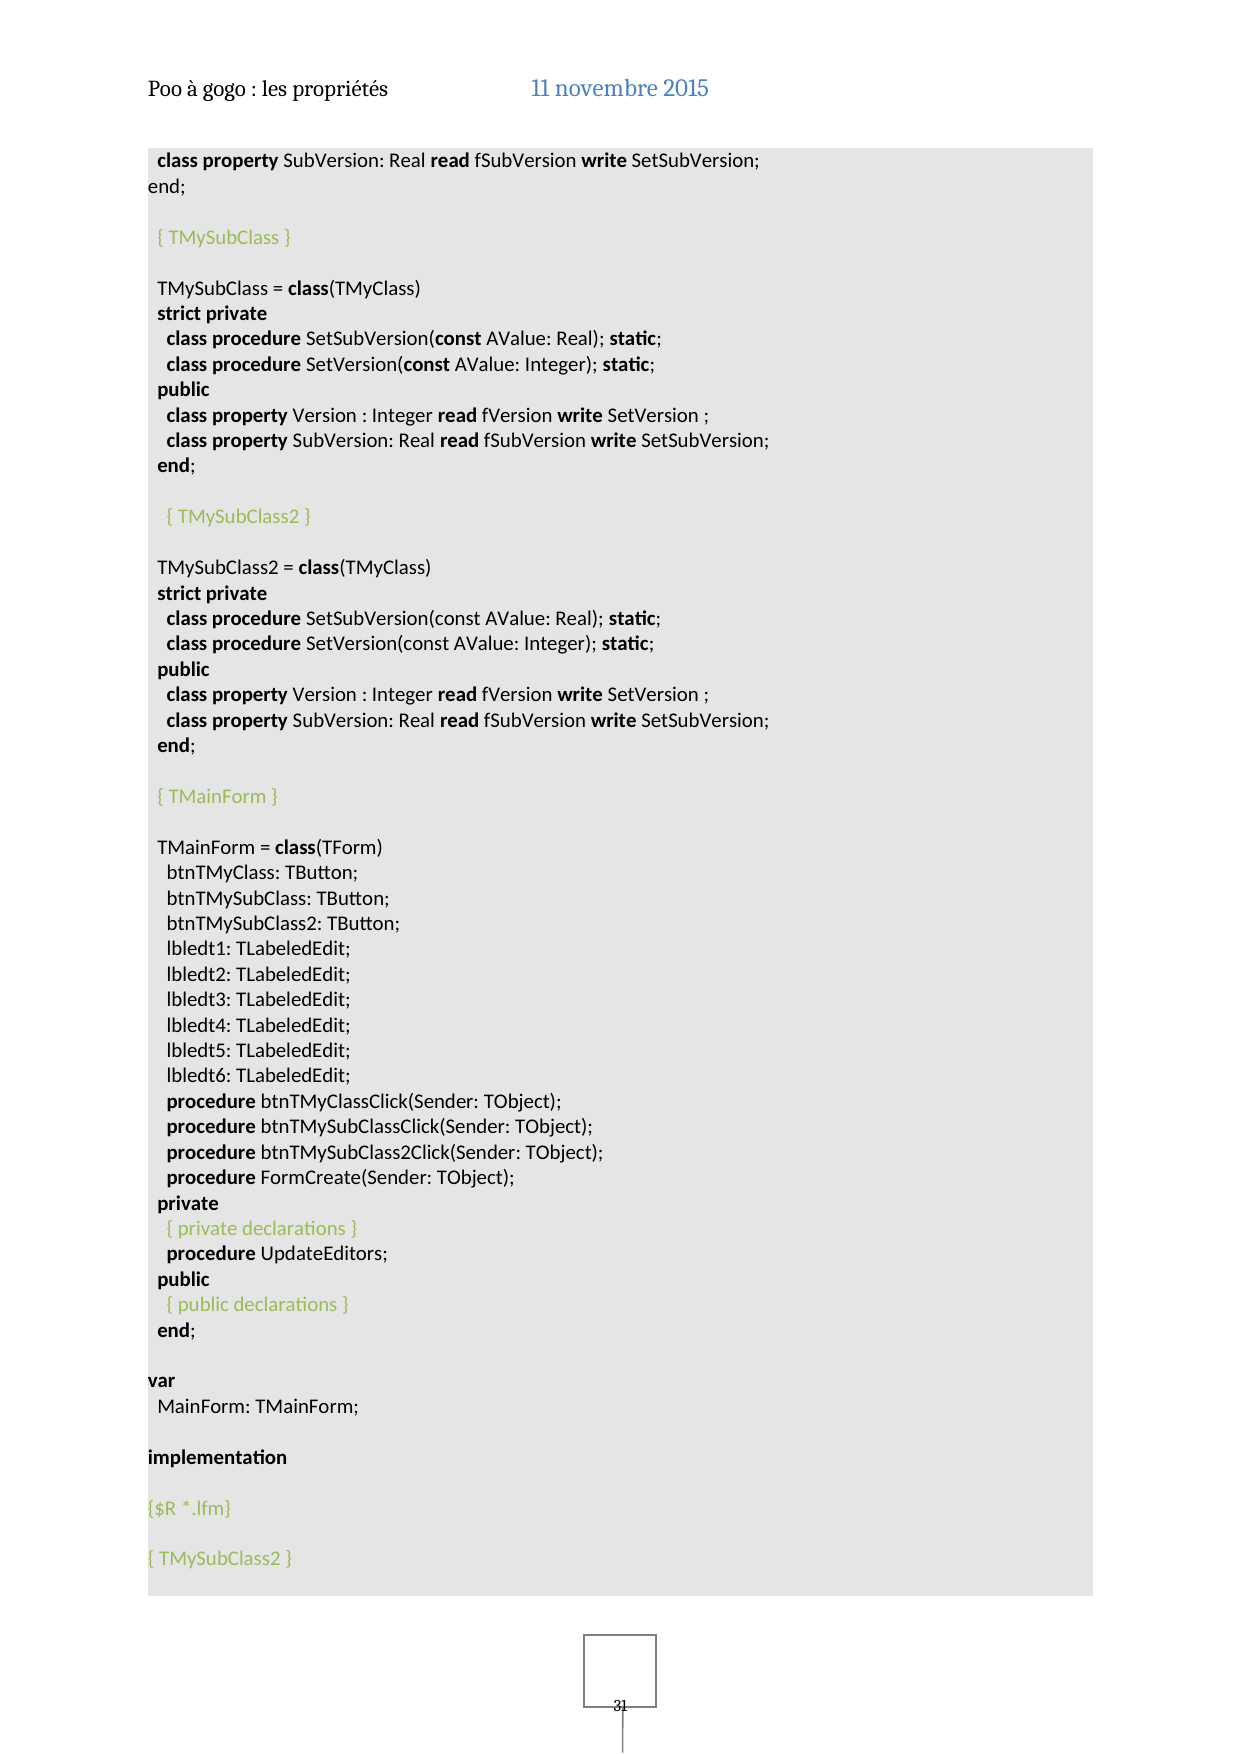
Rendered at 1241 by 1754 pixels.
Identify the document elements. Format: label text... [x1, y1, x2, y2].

text lbledt4: TLabeledEdit; [148, 1012, 1093, 1037]
text {$R *.lfm} [148, 1495, 1093, 1520]
text strict private [148, 580, 1093, 605]
text var [148, 1368, 1093, 1393]
text class property SubVersion: Real read fSubVersion write SetSubVersion; [148, 427, 1093, 453]
text class property SubVersion: Real read fSubVersion write SetSubVersion; [148, 148, 1093, 173]
text MainForm: TMainForm; [148, 1393, 1093, 1418]
text class procedure SetVersion(const AValue: Integer); static; [148, 351, 1093, 376]
text TMySubClass = class(TMyClass) [148, 275, 1093, 300]
text public [148, 376, 1093, 402]
text lbledt1: TLabeledEdit; [148, 936, 1093, 961]
text { TMainForm } [148, 783, 1093, 808]
text btnTMyClass: TButton; [148, 859, 1093, 885]
text lbledt3: TLabeledEdit; [148, 986, 1093, 1012]
text TMySubClass2 = class(TMyClass) [148, 554, 1093, 580]
text class property SubVersion: Real read fSubVersion write SetSubVersion; [148, 707, 1093, 732]
text procedure btnTMySubClass2Click(Sender: TObject); [148, 1139, 1093, 1164]
text private [148, 1190, 1093, 1215]
text btnTMySubClass2: TButton; [148, 910, 1093, 936]
text class property Version : Integer read fVersion write SetVersion ; [148, 402, 1093, 427]
text implementation [148, 1444, 1093, 1469]
text public [148, 656, 1093, 681]
text lbledt6: TLabeledEdit; [148, 1063, 1093, 1088]
text public [148, 1266, 1093, 1291]
text lbledt5: TLabeledEdit; [148, 1037, 1093, 1063]
text procedure btnTMyClassClick(Sender: TObject); [148, 1088, 1093, 1113]
text { TMySubClass } [148, 224, 1093, 249]
text { TMySubClass2 } [148, 1546, 1093, 1571]
text class property Version : Integer read fVersion write SetVersion ; [148, 681, 1093, 707]
text procedure FormCreate(Sender: TObject); [148, 1164, 1093, 1190]
text end; [148, 453, 1093, 478]
text { TMySubClass2 } [148, 503, 1093, 529]
text btnTMySubClass: TButton; [148, 885, 1093, 910]
text strict private [148, 300, 1093, 326]
text class procedure SetSubVersion(const AValue: Real); static; [148, 605, 1093, 631]
text { public declarations } [148, 1291, 1093, 1317]
text { private declarations } [148, 1215, 1093, 1241]
text class procedure SetVersion(const AValue: Integer); static; [148, 631, 1093, 656]
text end; [148, 1317, 1093, 1342]
text procedure UpdateEditors; [148, 1241, 1093, 1266]
text end; [148, 173, 1093, 198]
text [148, 326, 1093, 351]
text lbledt2: TLabeledEdit; [148, 961, 1093, 986]
text end; [148, 732, 1093, 758]
text procedure btnTMySubClassClick(Sender: TObject); [148, 1113, 1093, 1139]
text TMainForm = class(TForm) [148, 834, 1093, 859]
